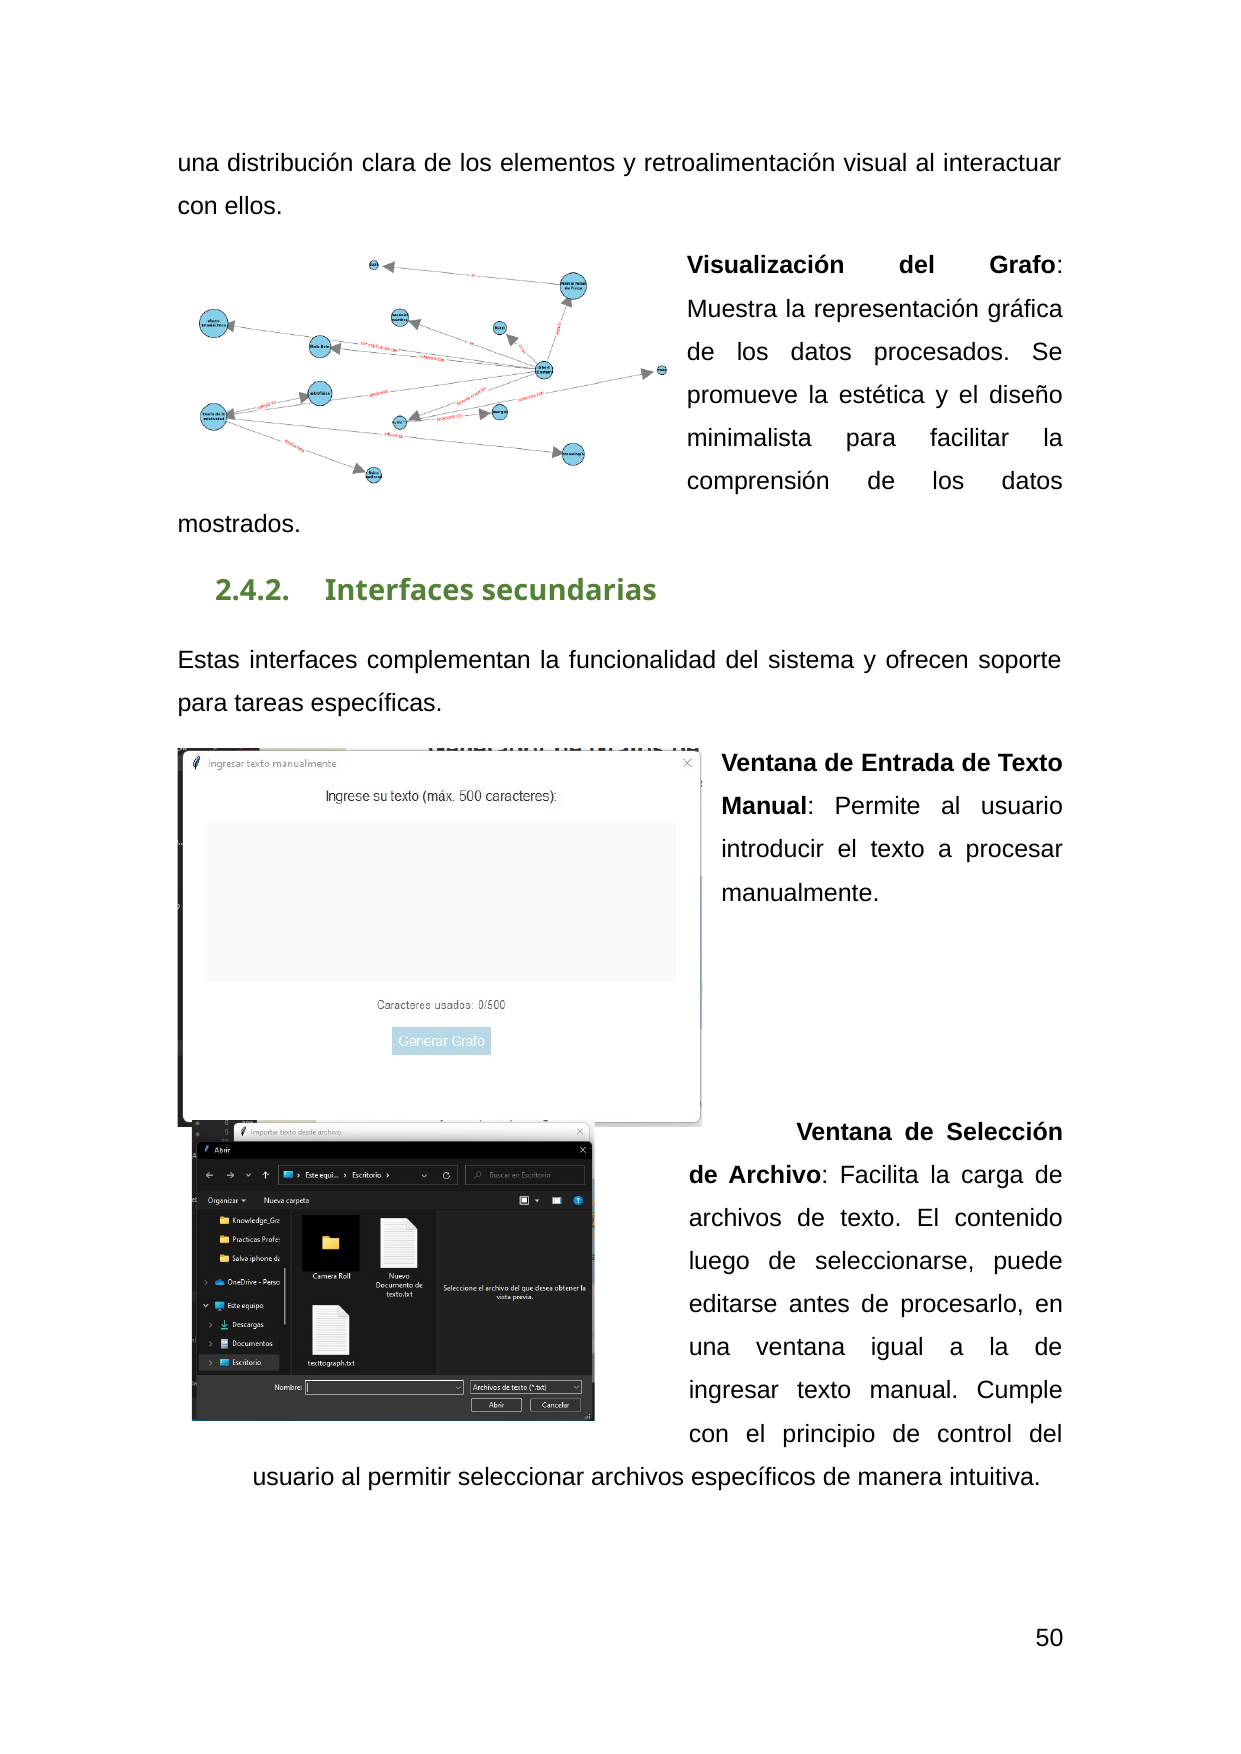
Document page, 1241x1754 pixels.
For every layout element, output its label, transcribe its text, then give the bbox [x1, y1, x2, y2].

picture [177, 430, 706, 1104]
text Ventana de Selección de Archivo: Facilita la carga de archivos de texto. El contenido luego de seleccionarse, puede editarse antes de procesarlo, en una ventana igual a la de ingresar texto manual. Cumple con el principio de control del usuario al permitir seleccionar archivos específicos de manera intuitiva. [252, 798, 1063, 1172]
subtitle Interfaces secundarias [215, 251, 1063, 290]
text Ventana de Entrada de Texto Manual: Permite al usuario introducir el texto a procesar manualmente. [177, 429, 1063, 588]
text Estas interfaces aseguran que el sistema informe claramente al usuario sobre su estado y acciones. Se implementaron diversos mecanismos para informar al usuario de errores, progresos y resultados. Cumple con las reglas de retroalimentación inmediata y visibilidad del estado del sistema. [177, 1339, 1063, 1497]
subtitle Retroalimentación al usuario [215, 1263, 1063, 1302]
text Estas interfaces complementan la funcionalidad del sistema y ofrecen soporte para tareas específicas. [177, 327, 1063, 398]
